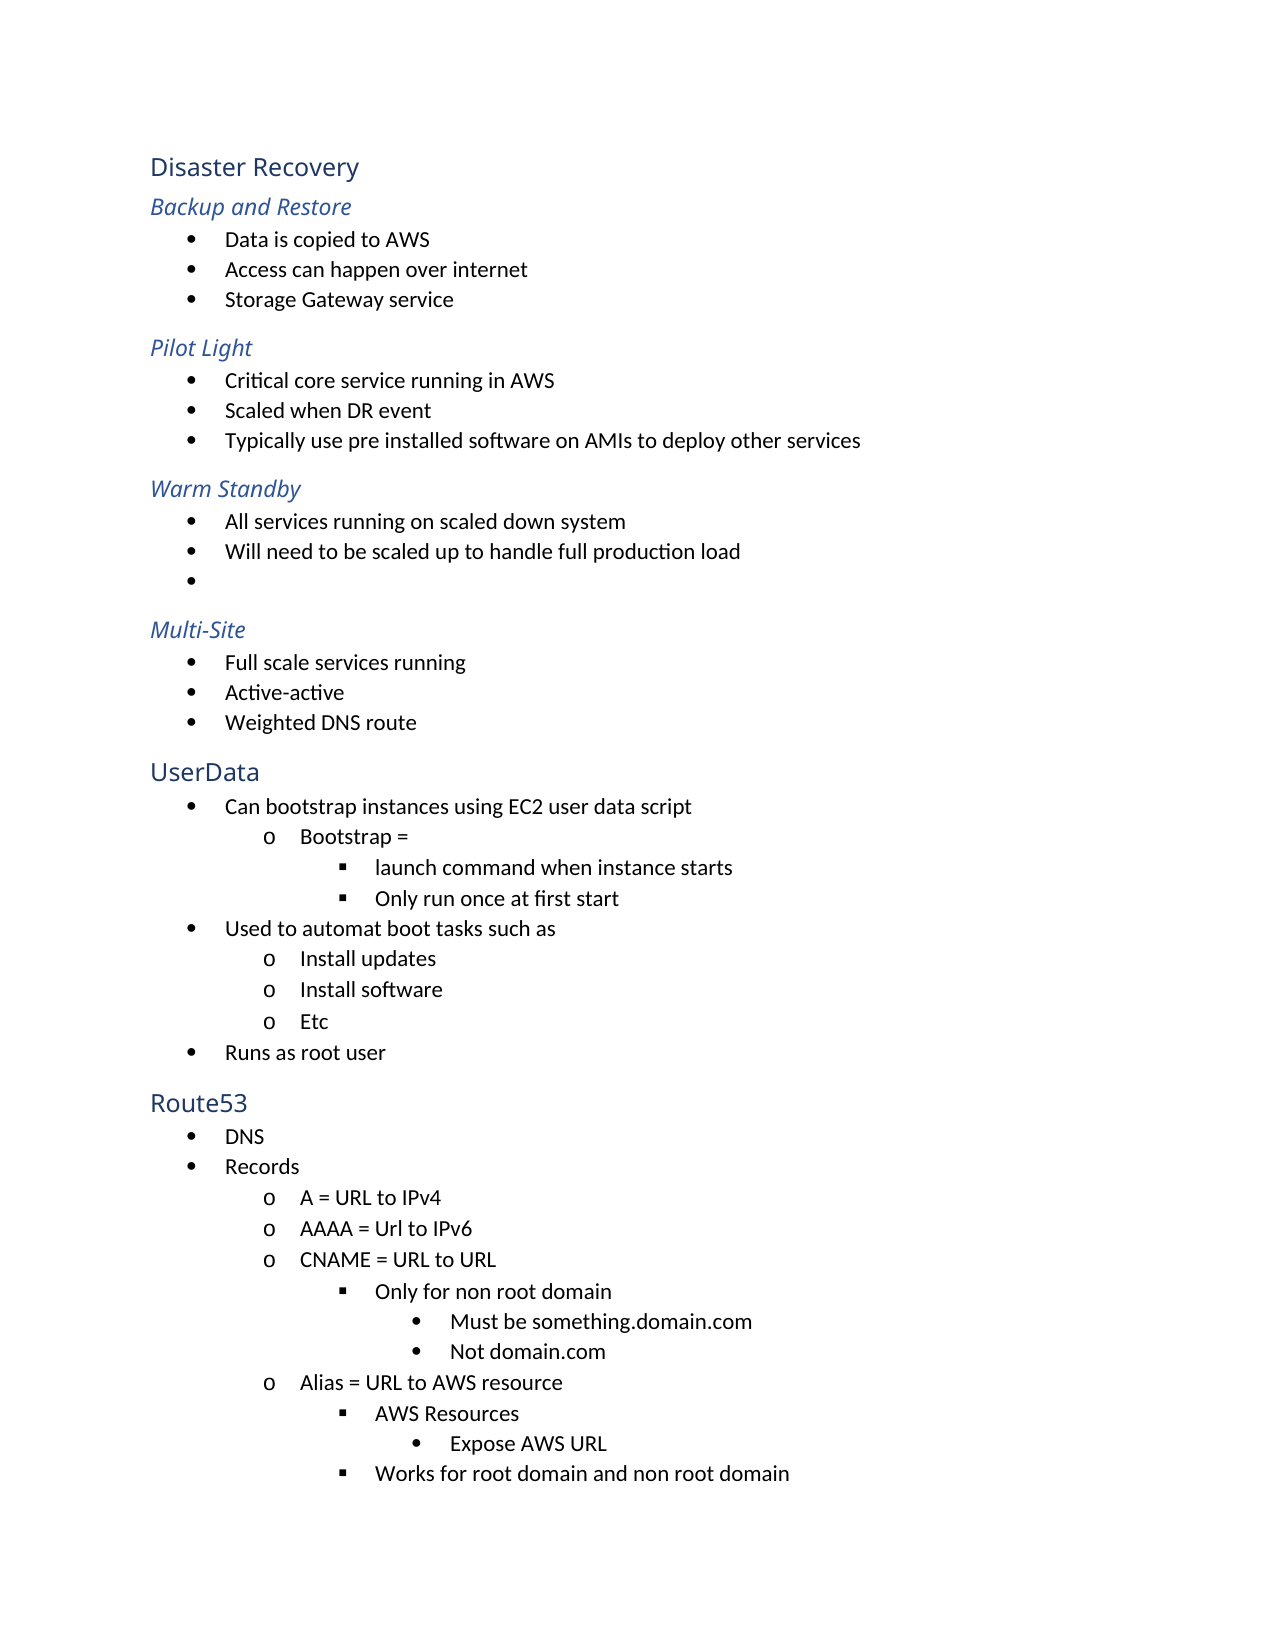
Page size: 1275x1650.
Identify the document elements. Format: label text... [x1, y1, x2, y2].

list Full scale services running [187, 648, 1125, 676]
list Storage Gateway service [187, 285, 1125, 313]
list AWS Resources [337, 1399, 1125, 1427]
list Access can happen over internet [187, 255, 1125, 283]
list Scaled when DR event [187, 396, 1125, 424]
list Install updates [262, 944, 1125, 973]
list Data is copied to AWS [187, 225, 1125, 253]
list Will need to be scaled up to handle full production load [187, 537, 1125, 565]
list Weighted DNS route [187, 708, 1125, 736]
subtitle Disaster Recovery [150, 150, 1125, 184]
subtitle Warm Standby [150, 473, 1125, 504]
subtitle Route53 [150, 1085, 1125, 1119]
subtitle Backup and Restore [150, 191, 1125, 222]
list Must be something.domain.com [412, 1307, 1125, 1335]
list Bootstrap = [262, 822, 1125, 851]
list CNAME = URL to URL [262, 1246, 1125, 1275]
list DNS [187, 1122, 1125, 1150]
list Etc [262, 1007, 1125, 1036]
list Typically use pre installed software on AMIs to deploy other services [187, 426, 1125, 454]
subtitle Pilot Light [150, 332, 1125, 363]
subtitle Multi-Site [150, 614, 1125, 645]
list Used to automat boot tasks such as [187, 914, 1125, 942]
list Critical core service running in AWS [187, 366, 1125, 394]
list Can bootstrap instances using EC2 user data script [187, 792, 1125, 820]
list Works for root domain and non root domain [337, 1459, 1125, 1487]
list Runs as root user [187, 1038, 1125, 1067]
list Install software [262, 976, 1125, 1005]
list Only run once at first start [337, 884, 1125, 912]
list A = URL to IPv4 [262, 1183, 1125, 1212]
list AAAA = Url to IPv6 [262, 1214, 1125, 1243]
list All services running on scaled down system [187, 507, 1125, 535]
list Not domain.com [412, 1337, 1125, 1365]
subtitle UserData [150, 755, 1125, 789]
list Alias = URL to AWS resource [262, 1368, 1125, 1397]
list Expose AWS URL [412, 1429, 1125, 1457]
list launch command when instance starts [337, 853, 1125, 882]
list Only for non root domain [337, 1277, 1125, 1305]
list Records [187, 1152, 1125, 1180]
list Active-active [187, 678, 1125, 706]
